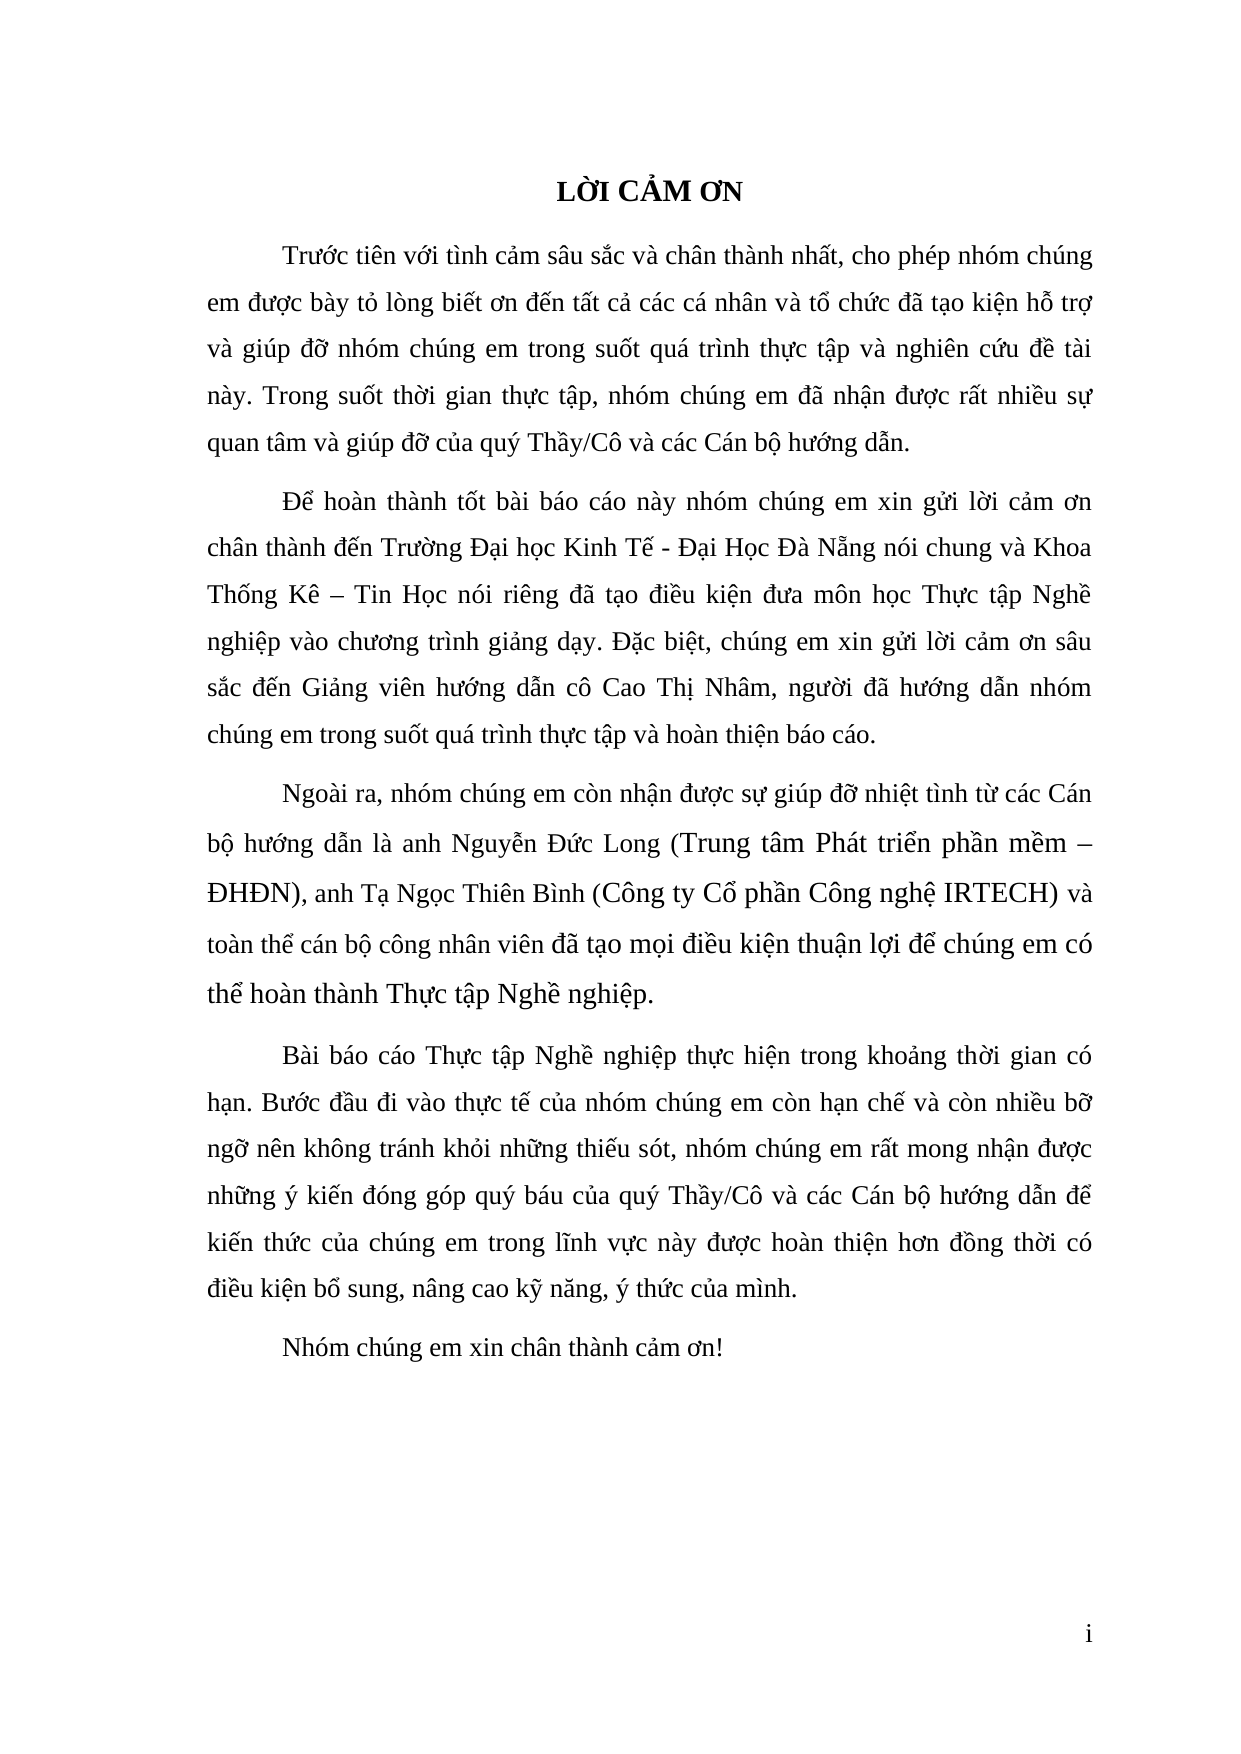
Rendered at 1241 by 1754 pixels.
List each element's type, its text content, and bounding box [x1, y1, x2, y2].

subtitle LỜI CẢM ƠN [207, 173, 1092, 209]
text Bài báo cáo Thực tập Nghề nghiệp thực hiện trong khoảng thời gian có hạn. Bước đầu đi vào thực tế của nhóm chúng em còn hạn chế và còn nhiều bỡ ngỡ nên không tránh khỏi những thiếu sót, nhóm chúng em rất mong nhận được những ý kiến đóng góp quý báu của quý Thầy/Cô và các Cán bộ hướng dẫn để kiến thức của chúng em trong lĩnh vực này được hoàn thiện hơn đồng thời có điều kiện bổ sung, nâng cao kỹ năng, ý thức của mình. [207, 1039, 1092, 1303]
text Ngoài ra, nhóm chúng em còn nhận được sự giúp đỡ nhiệt tình từ các Cán bộ hướng dẫn là anh Nguyễn Đức Long (Trung tâm Phát triển phần mềm – ĐHĐN), anh Tạ Ngọc Thiên Bình (Công ty Cổ phần Công nghệ IRTECH) và toàn thể cán bộ công nhân viên đã tạo mọi điều kiện thuận lợi để chúng em có thể hoàn thành Thực tập Nghề nghiệp. [207, 777, 1092, 1010]
text Nhóm chúng em xin chân thành cảm ơn! [207, 1332, 1092, 1363]
text Để hoàn thành tốt bài báo cáo này nhóm chúng em xin gửi lời cảm ơn chân thành đến Trường Đại học Kinh Tế - Đại Học Đà Nẵng nói chung và Khoa Thống Kê – Tin Học nói riêng đã tạo điều kiện đưa môn học Thực tập Nghề nghiệp vào chương trình giảng dạy. Đặc biệt, chúng em xin gửi lời cảm ơn sâu sắc đến Giảng viên hướng dẫn cô Cao Thị Nhâm, người đã hướng dẫn nhóm chúng em trong suốt quá trình thực tập và hoàn thiện báo cáo. [207, 485, 1092, 749]
text Trước tiên với tình cảm sâu sắc và chân thành nhất, cho phép nhóm chúng em được bày tỏ lòng biết ơn đến tất cả các cá nhân và tổ chức đã tạo kiện hỗ trợ và giúp đỡ nhóm chúng em trong suốt quá trình thực tập và nghiên cứu đề tài này. Trong suốt thời gian thực tập, nhóm chúng em đã nhận được rất nhiều sự quan tâm và giúp đỡ của quý Thầy/Cô và các Cán bộ hướng dẫn. [207, 239, 1092, 457]
